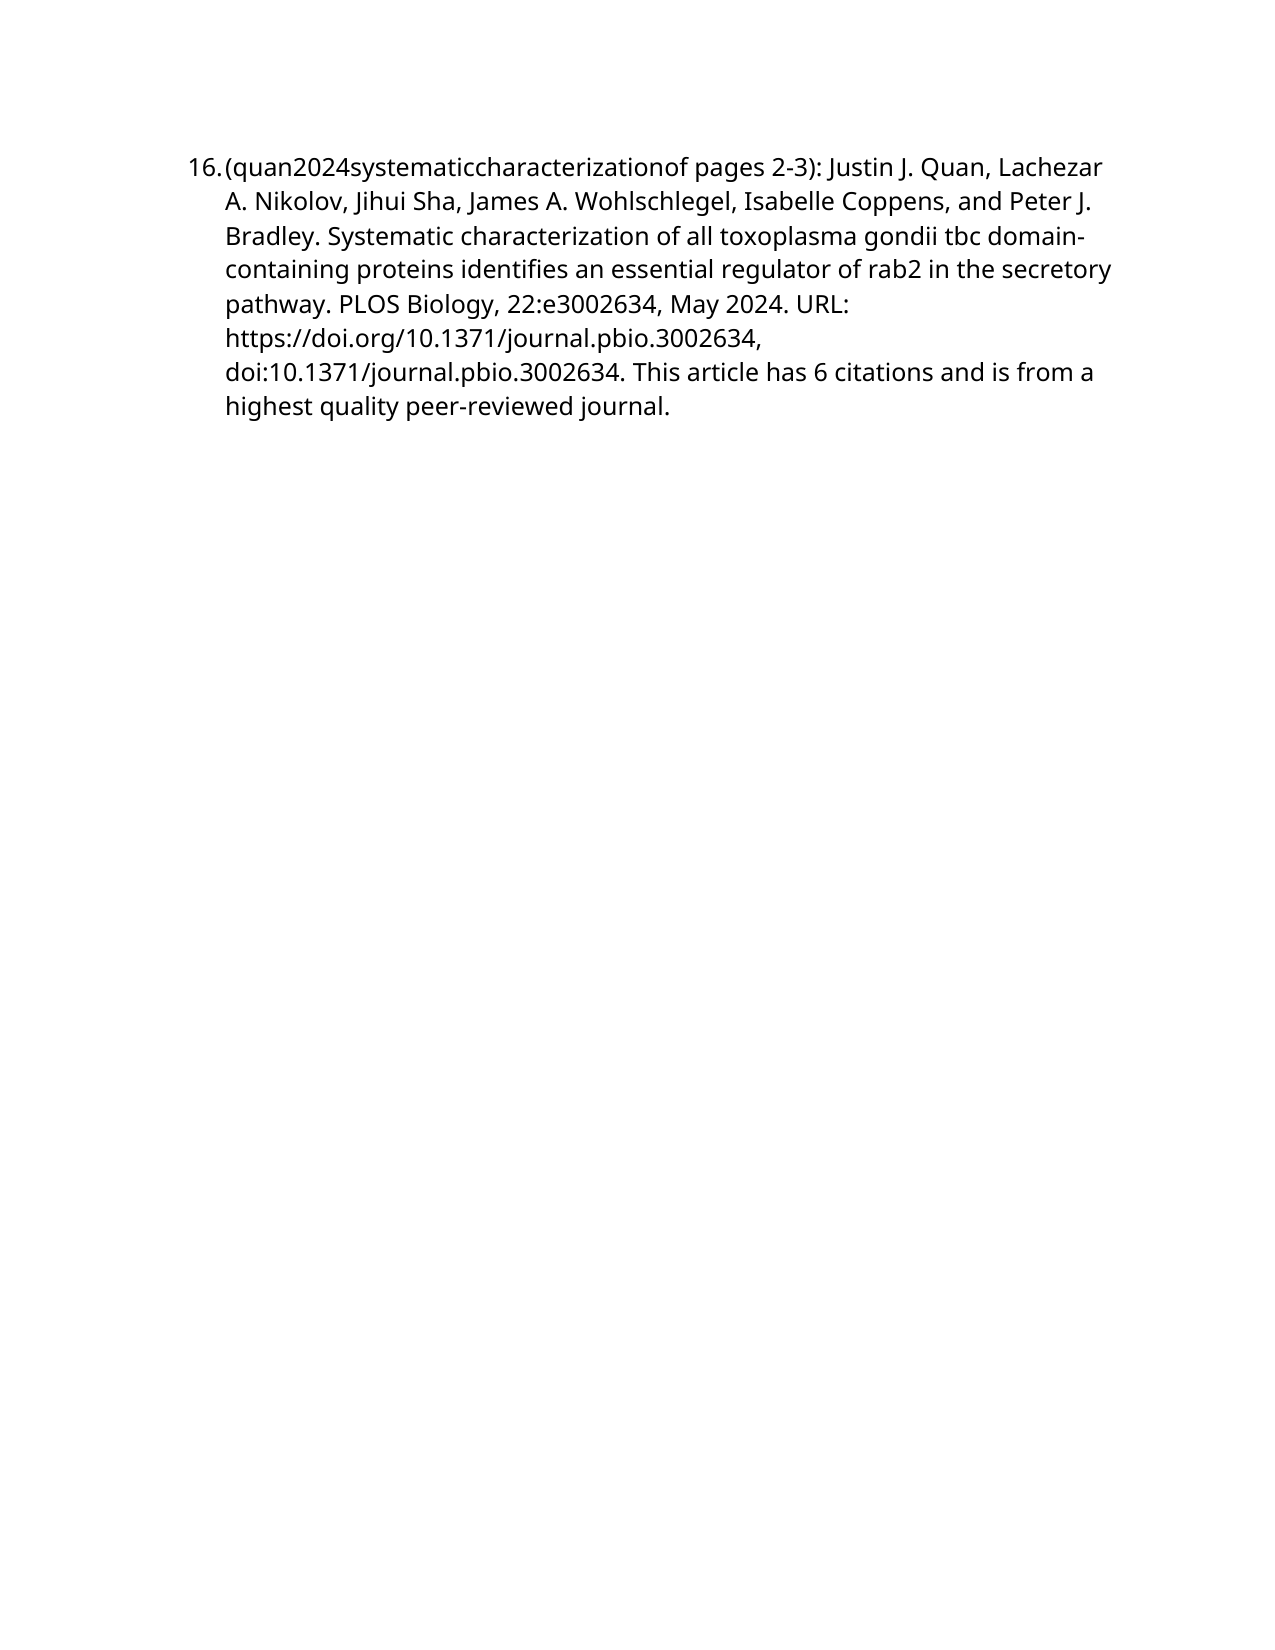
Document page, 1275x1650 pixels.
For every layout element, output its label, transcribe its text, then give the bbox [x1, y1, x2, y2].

list (quan2024systematiccharacterizationof pages 2-3): Justin J. Quan, Lachezar A. Nikolov, Jihui Sha, James A. Wohlschlegel, Isabelle Coppens, and Peter J. Bradley. Systematic characterization of all toxoplasma gondii tbc domain-containing proteins identifies an essential regulator of rab2 in the secretory pathway. PLOS Biology, 22:e3002634, May 2024. URL: https://doi.org/10.1371/journal.pbio.3002634, doi:10.1371/journal.pbio.3002634. This article has 6 citations and is from a highest quality peer-reviewed journal. [187, 150, 1125, 422]
